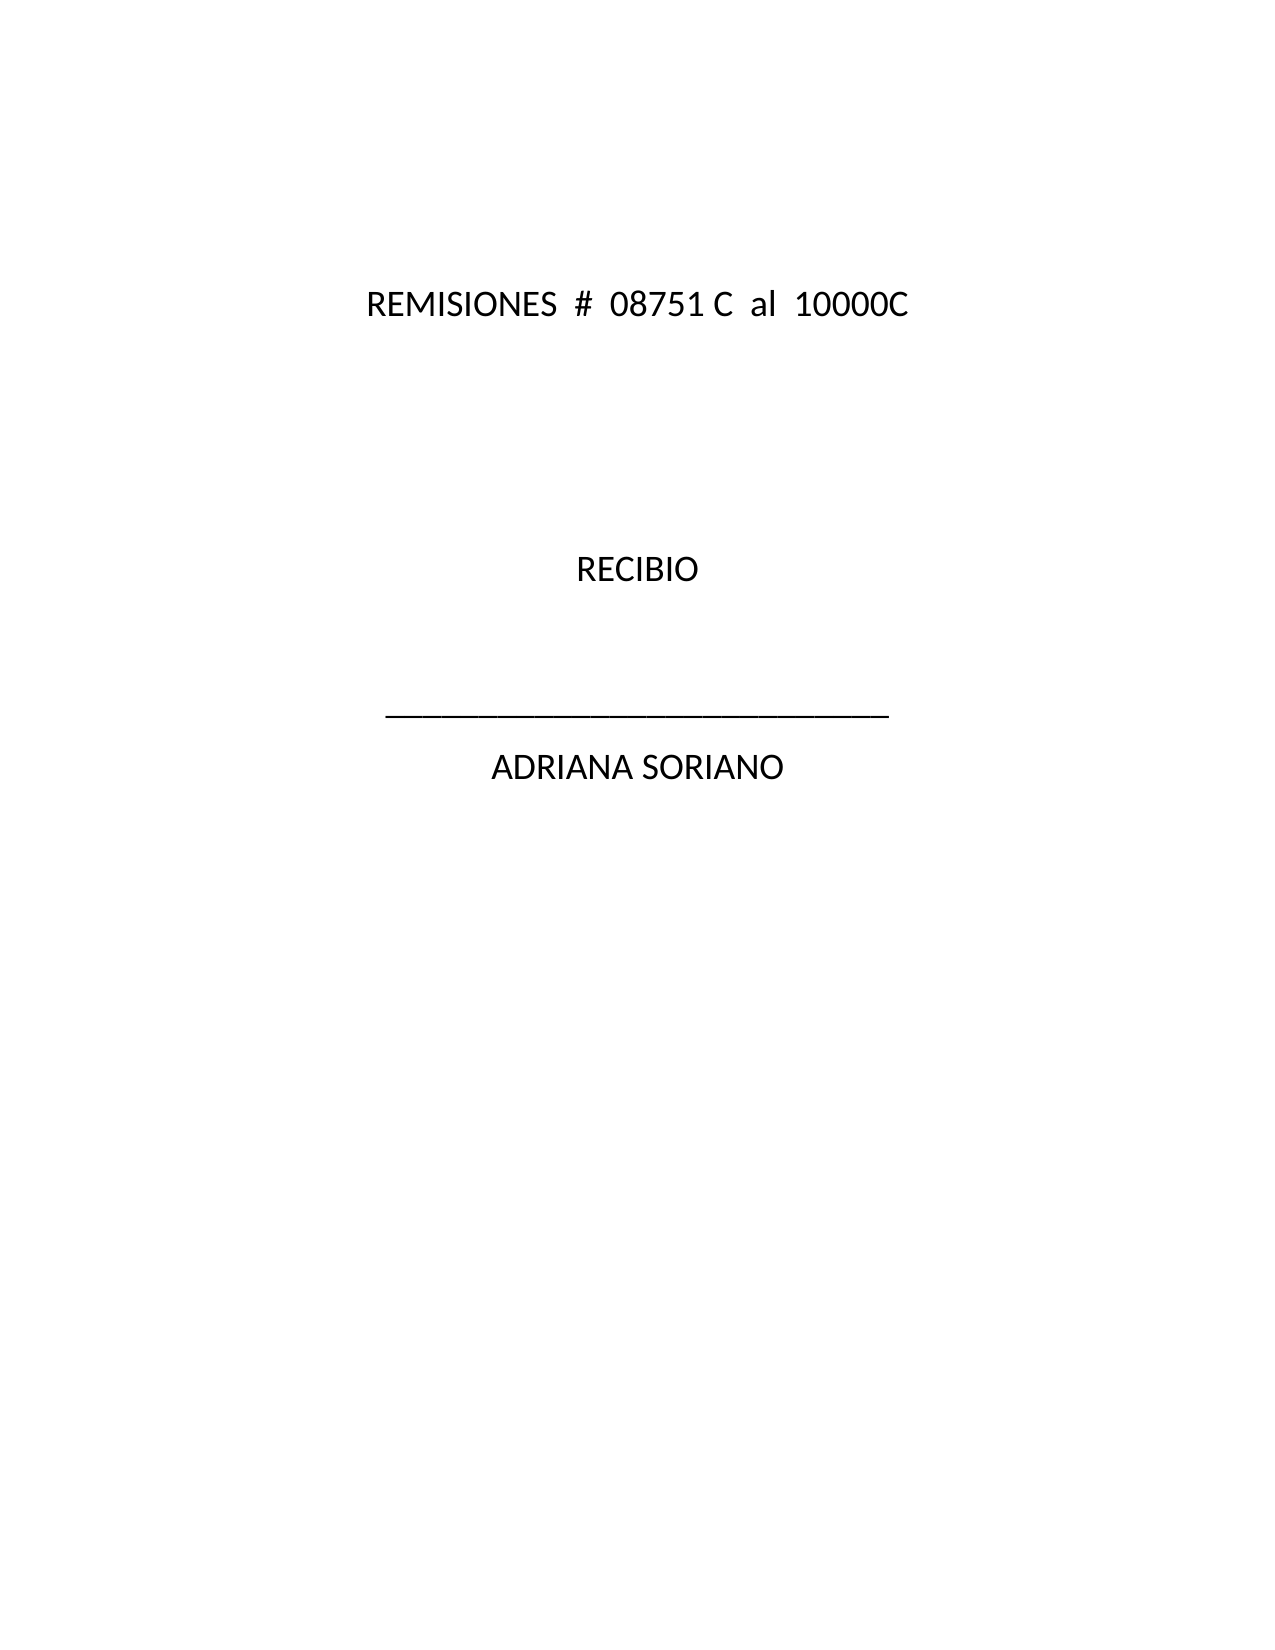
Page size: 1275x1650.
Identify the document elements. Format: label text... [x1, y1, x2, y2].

text ADRIANA SORIANO [177, 743, 1098, 789]
text ___________________________ [177, 677, 1098, 723]
text REMISIONES # 08751 C al 10000C [177, 280, 1098, 326]
text RECIBIO [177, 544, 1098, 590]
